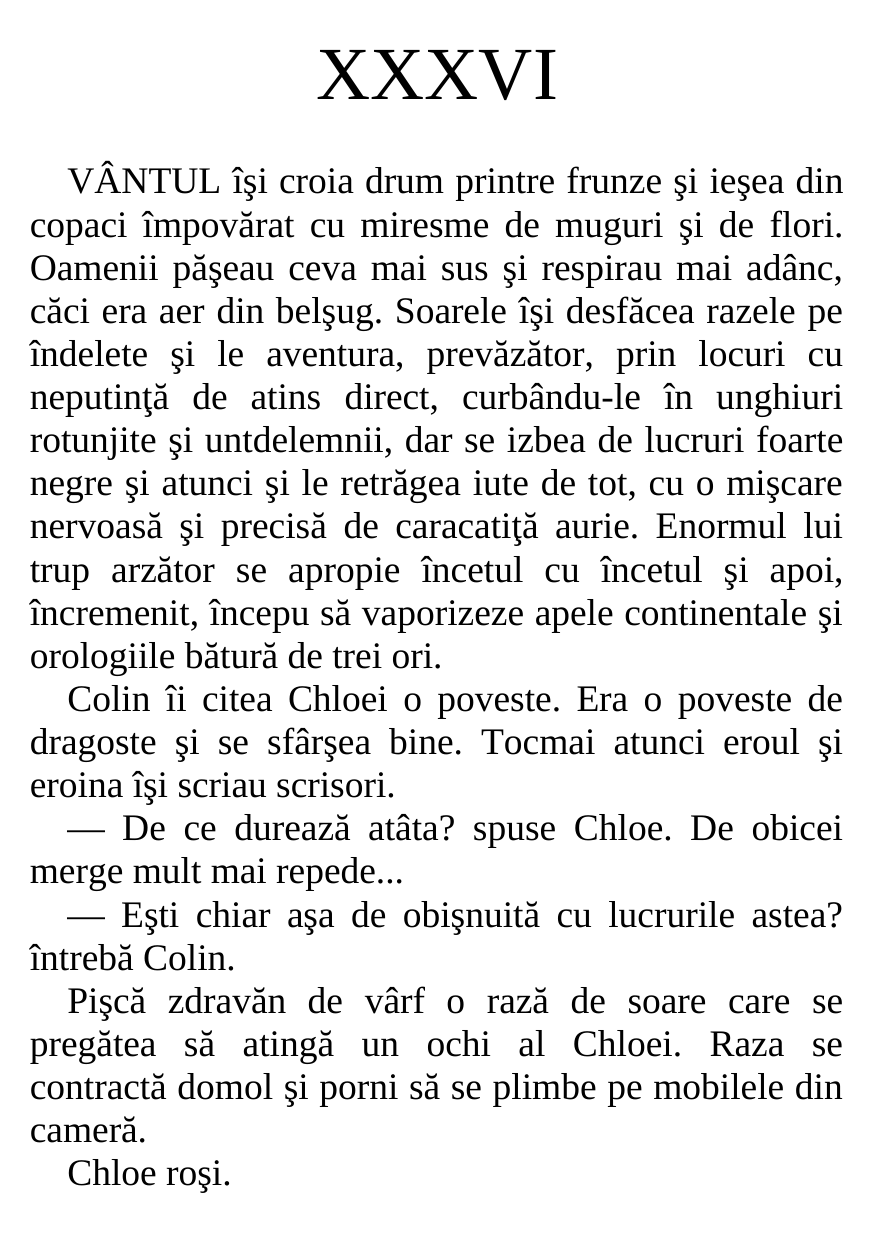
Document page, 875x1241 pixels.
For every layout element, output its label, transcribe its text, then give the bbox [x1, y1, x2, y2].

text Chloe roşi. [29, 1151, 844, 1194]
text Colin îi citea Chloei o poveste. Era o poveste de dragoste şi se sfârşea bine. Tocmai atunci eroul şi eroina îşi scriau scrisori. [29, 676, 844, 806]
text — Eşti chiar aşa de obişnuită cu lucrurile astea? întrebă Colin. [29, 892, 844, 978]
text VÂNTUL îşi croia drum printre frunze şi ieşea din copaci împovărat cu miresme de muguri şi de flori. Oamenii păşeau ceva mai sus şi respirau mai adânc, căci era aer din belşug. Soarele îşi desfăcea razele pe îndelete şi le aventura, prevăzător, prin locuri cu neputinţă de atins direct, curbându-le în unghiuri rotunjite şi untdelemnii, dar se izbea de lucruri foarte negre şi atunci şi le retrăgea iute de tot, cu o mişcare nervoasă şi precisă de caracatiţă aurie. Enormul lui trup arzător se apropie încetul cu încetul şi apoi, încremenit, începu să vaporizeze apele continentale şi orologiile bătură de trei ori. [29, 159, 844, 676]
subtitle XXXVI [29, 29, 844, 116]
text — De ce durează atâta? spuse Chloe. De obicei merge mult mai repede... [29, 806, 844, 892]
text Pişcă zdravăn de vârf o rază de soare care se pregătea să atingă un ochi al Chloei. Raza se contractă domol şi porni să se plimbe pe mobilele din cameră. [29, 978, 844, 1151]
